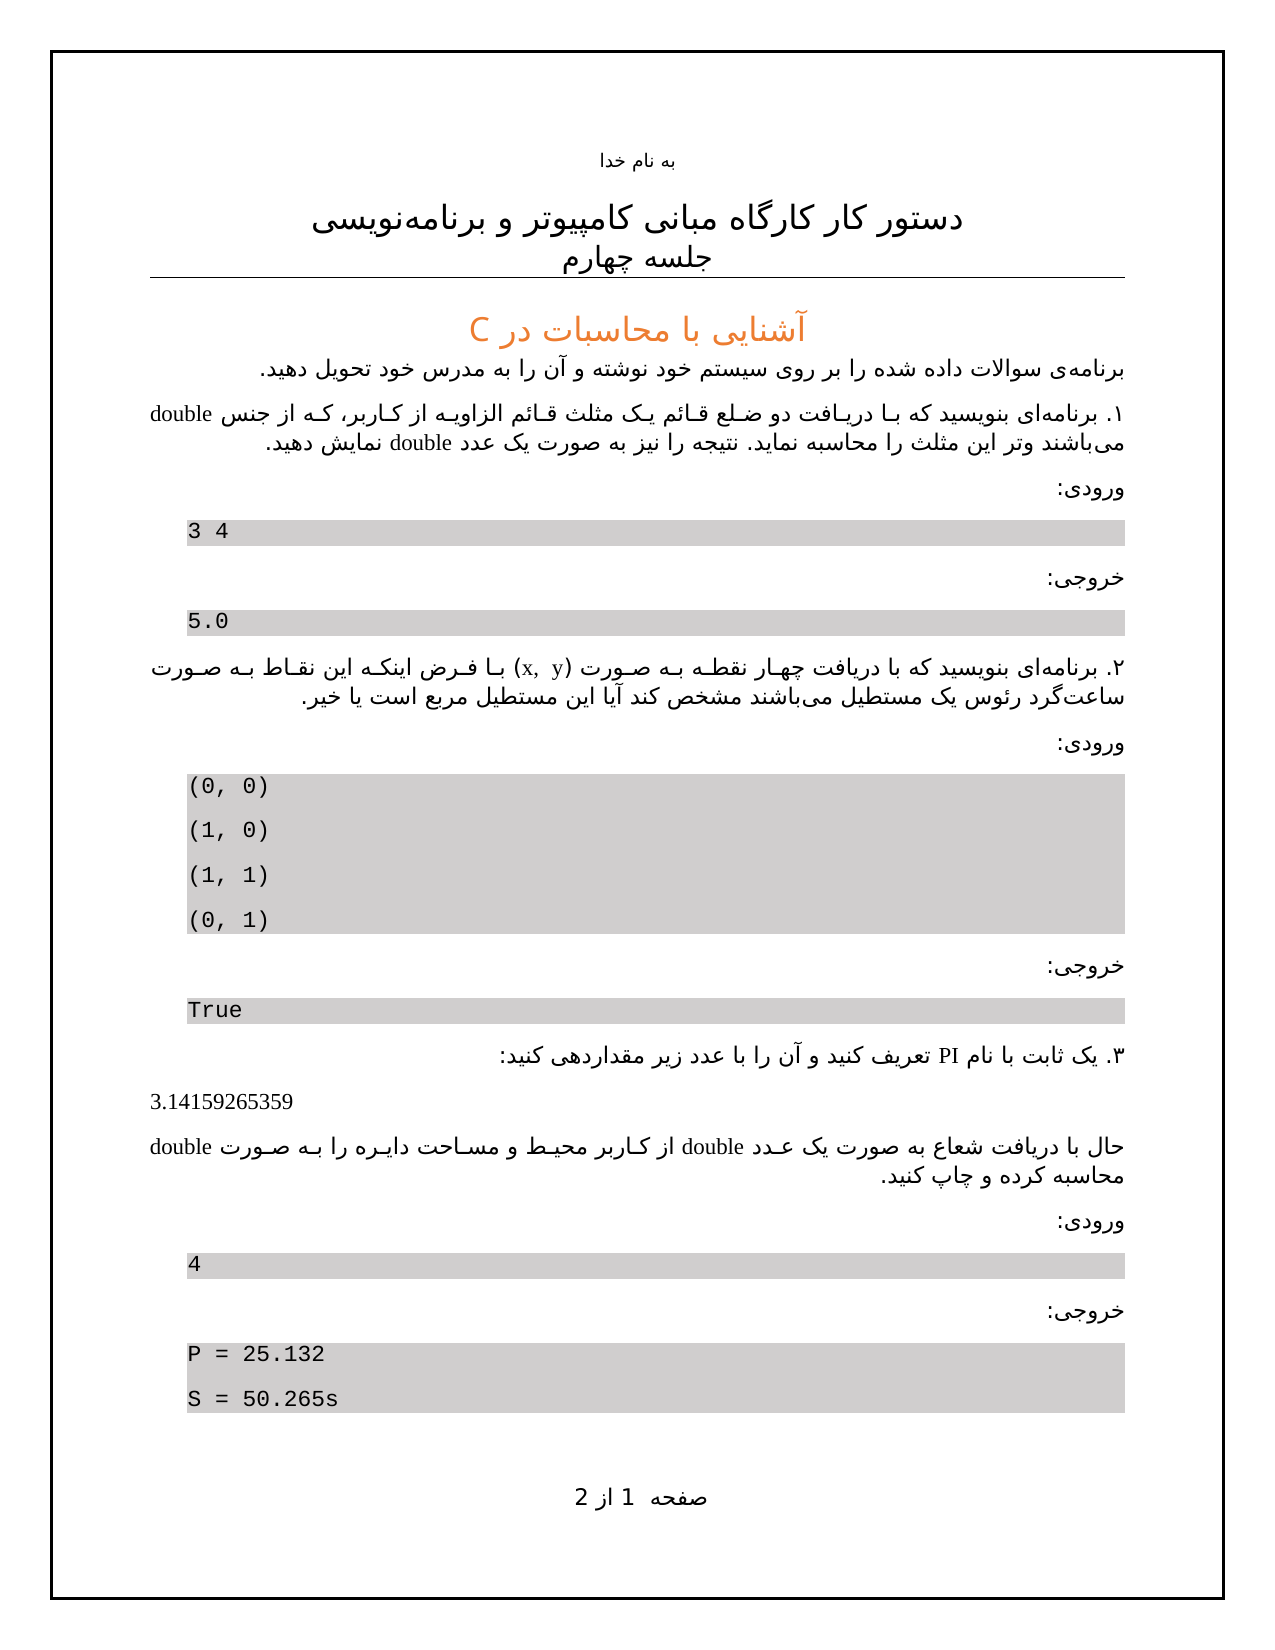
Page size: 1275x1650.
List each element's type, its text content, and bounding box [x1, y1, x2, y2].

text ۳. یک ثابت با نام PI‌ تعریف کنید و آن را با عدد زیر مقدار‌دهی کنید: [150, 1042, 1125, 1069]
text خروجی: [150, 952, 1125, 979]
subtitle آشنایی با محاسبات در C [150, 306, 1125, 351]
text برنامه‌ی سوالات داده شده را بر روی سیستم خود نوشته و آن را به مدرس خود تحویل دهید. [150, 355, 1125, 381]
text خروجی: [150, 1297, 1125, 1324]
text جلسه چهارم [150, 240, 1125, 277]
subtitle به نام خدا [150, 150, 1125, 172]
subtitle دستور کار کارگاه مبانی کامپیوتر و برنامه‌نویسی [150, 198, 1125, 237]
text ورودی: [150, 729, 1125, 755]
text 4 [187, 1253, 1125, 1279]
text ۲. برنامه‌‌ای بنویسید که با دریافت چهار نقطه به صورت (x, y) با فرض اینکه این نقاط به صورت ساعت‌گرد رئوس یک مستطیل می‌باشند مشخص کند آیا این مستطیل مربع است یا خیر. [150, 654, 1125, 710]
text ۱. برنامه‌ای بنویسید که با دریافت دو ضلع قائم یک مثلث قائم الزاویه از کاربر، که از جنس double می‌باشند وتر این مثلث را محاسبه نماید. نتیجه را نیز به صورت یک عدد double نمایش دهید. [150, 400, 1125, 456]
text (1, 0) [187, 819, 1125, 845]
text 5.0 [187, 610, 1125, 636]
text (0, 0) [187, 774, 1125, 800]
text ورودی: [150, 1207, 1125, 1234]
text 3.14159265359 [150, 1088, 1125, 1114]
text خروجی: [150, 564, 1125, 591]
text S = 50.265s [187, 1387, 1125, 1413]
text حال با دریافت شعاع به صورت یک عدد double از کاربر محیط و مساحت دایره را به صورت double محاسبه کرده و چاپ کنید. [150, 1133, 1125, 1189]
text True [187, 998, 1125, 1024]
text P = 25.132 [187, 1343, 1125, 1369]
text (1, 1) [187, 863, 1125, 889]
text (0, 1) [187, 908, 1125, 934]
text ورودی: [150, 474, 1125, 501]
text 3 4 [187, 520, 1125, 546]
